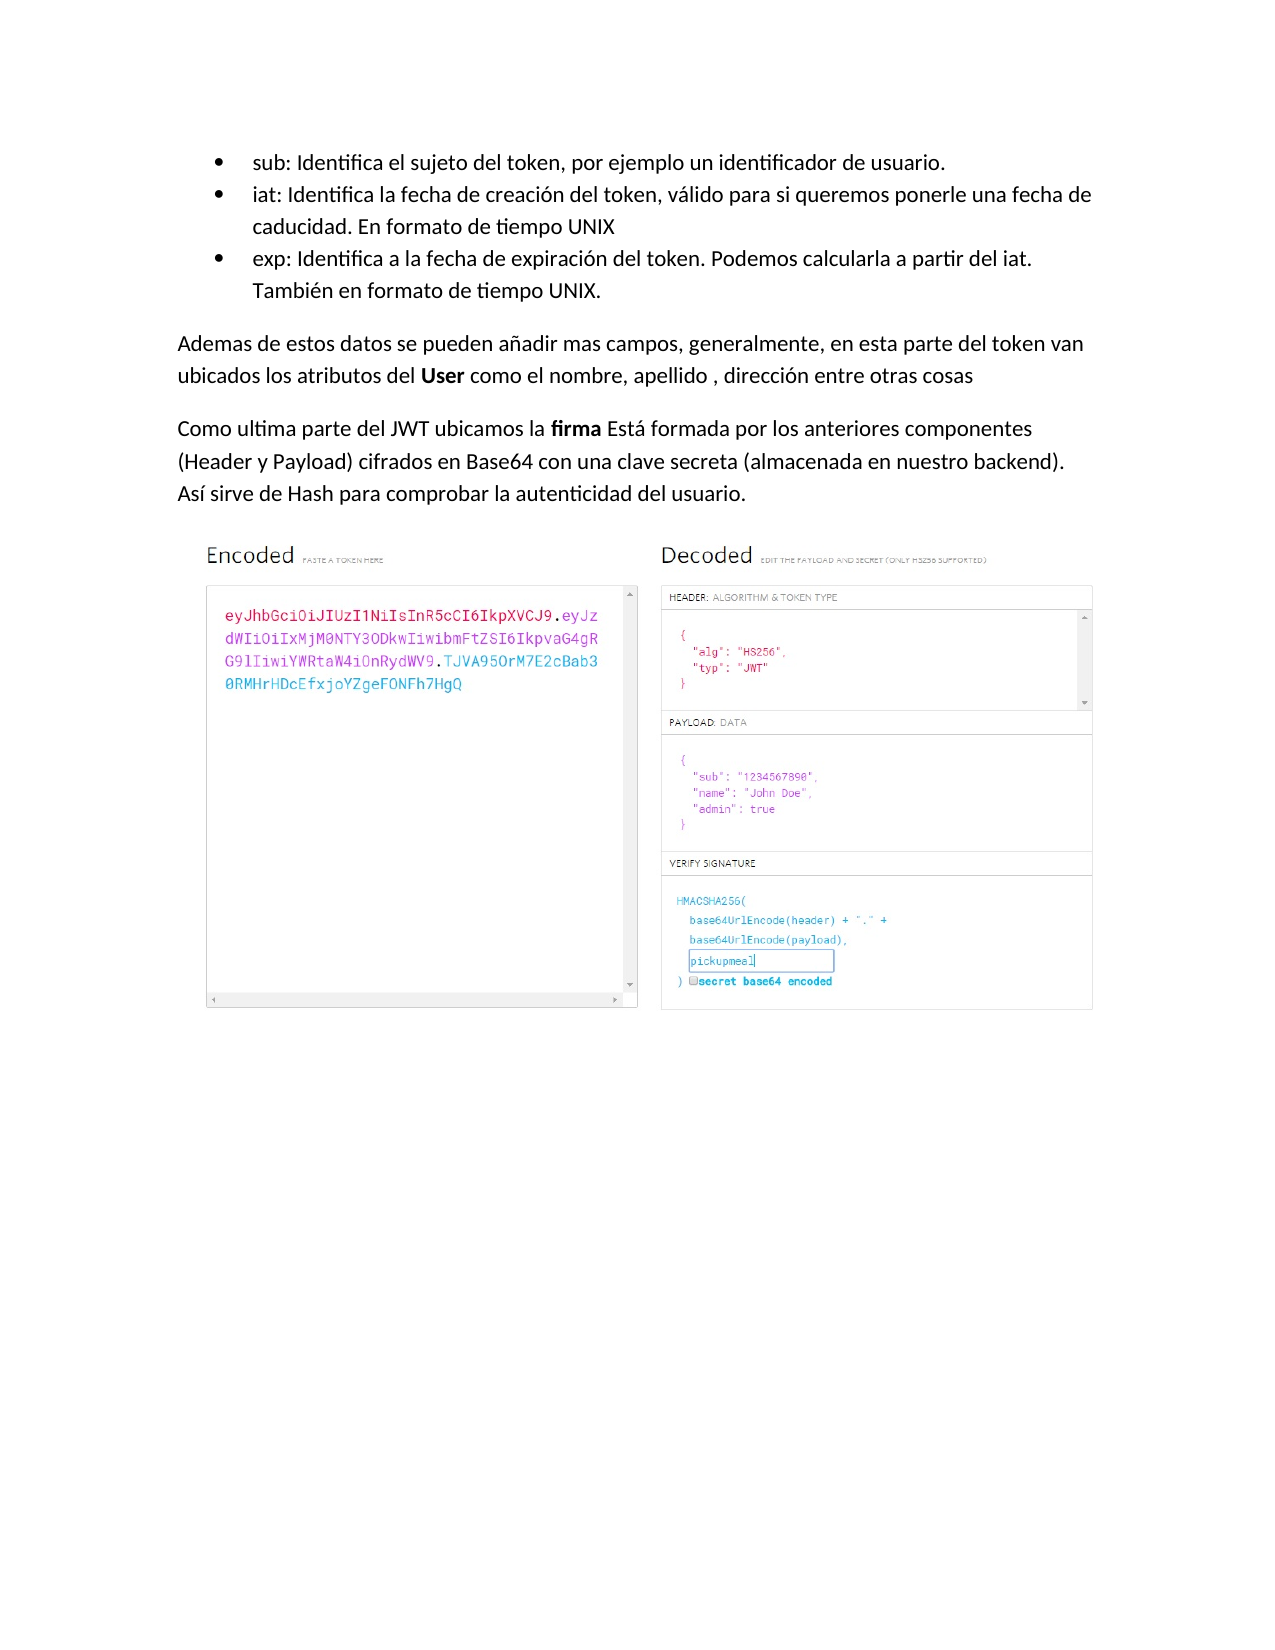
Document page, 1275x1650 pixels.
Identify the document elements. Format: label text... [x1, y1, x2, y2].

text Ademas de estos datos se pueden añadir mas campos, generalmente, en esta parte del token van ubicados los atributos del User como el nombre, apellido , dirección entre otras cosas [177, 329, 1098, 389]
picture [177, 532, 1098, 1020]
list exp: Identifica a la fecha de expiración del token. Podemos calcularla a partir del iat. También en formato de tiempo UNIX. [215, 244, 1098, 304]
text Como ultima parte del JWT ubicamos la firma Está formada por los anteriores componentes (Header y Payload) cifrados en Base64 con una clave secreta (almacenada en nuestro backend). Así sirve de Hash para comprobar la autenticidad del usuario. [177, 414, 1098, 507]
list sub: Identifica el sujeto del token, por ejemplo un identificador de usuario. [215, 148, 1098, 176]
list iat: Identifica la fecha de creación del token, válido para si queremos ponerle una fecha de caducidad. En formato de tiempo UNIX [215, 180, 1098, 240]
